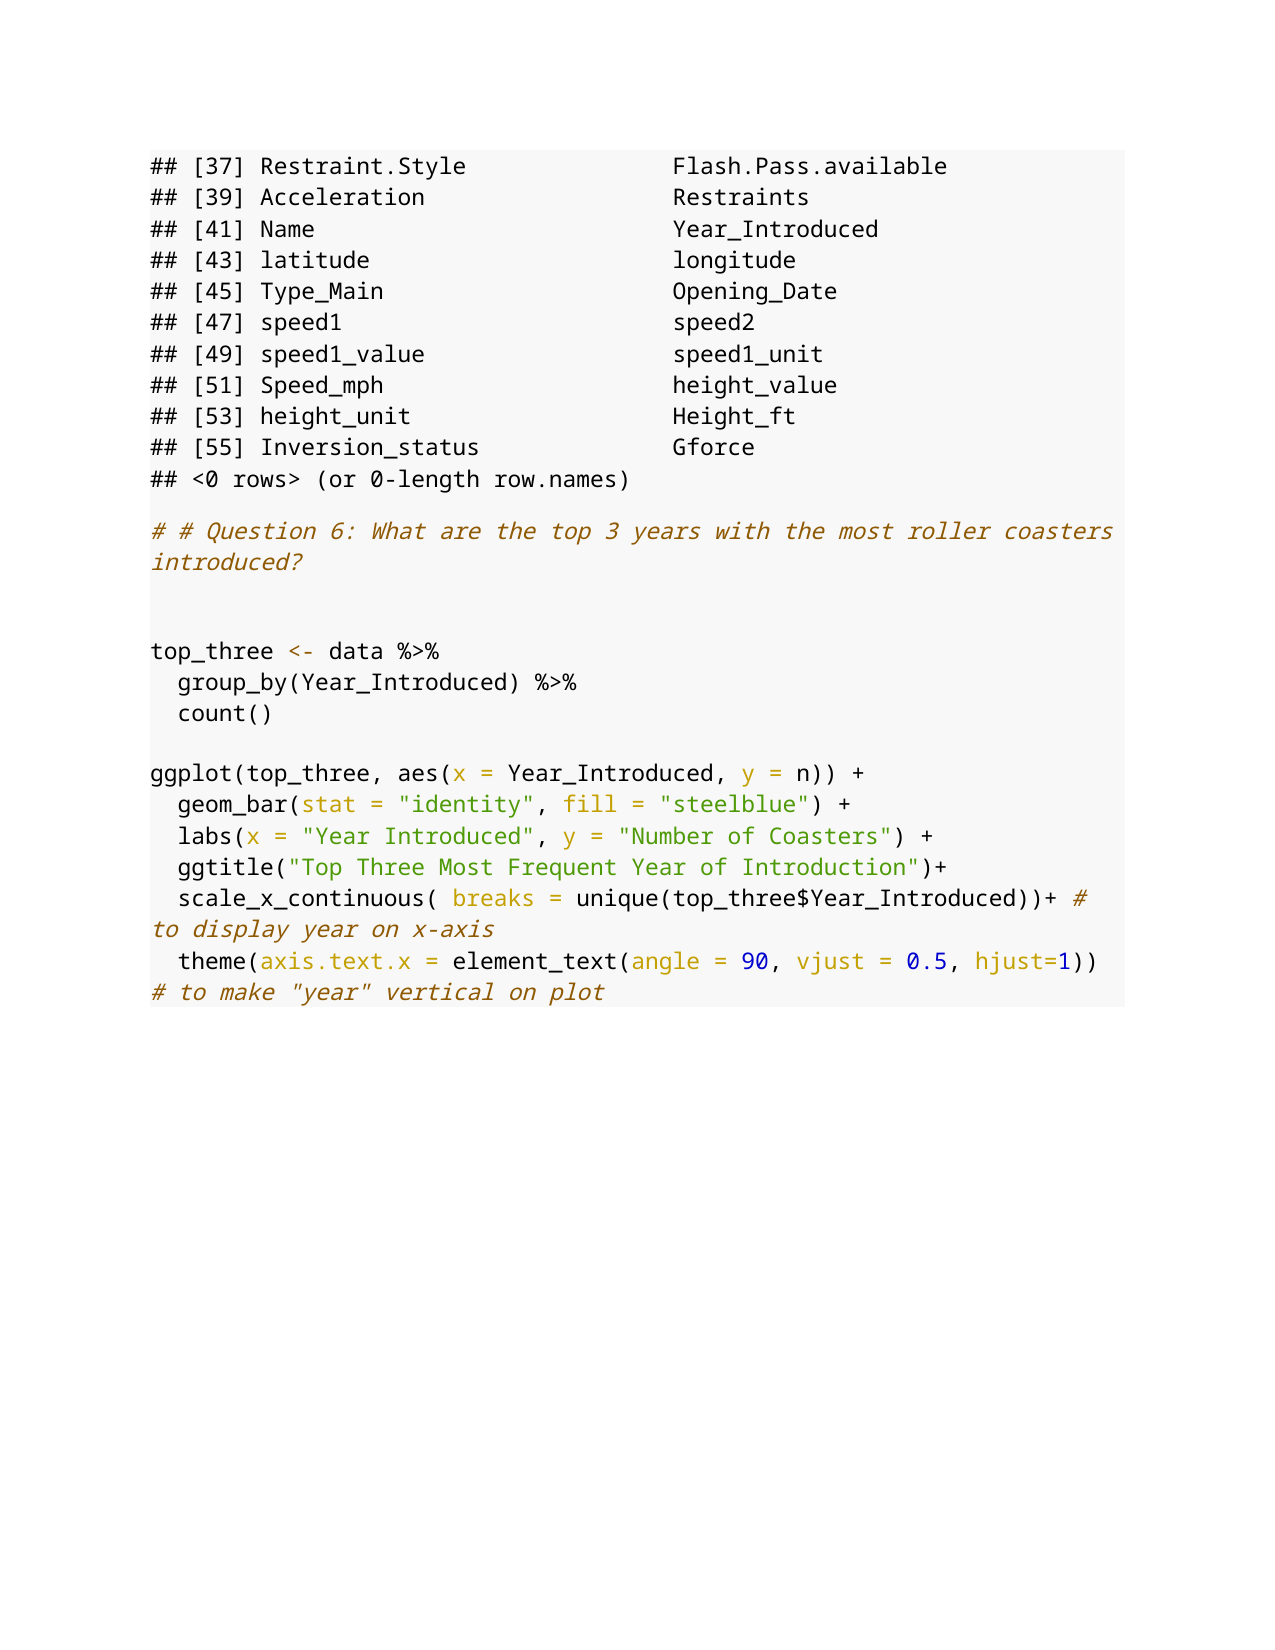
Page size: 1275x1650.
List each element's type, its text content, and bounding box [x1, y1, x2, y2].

text # # Question 6: What are the top 3 years with the most roller coasters introduced? top_three <- data %>% group_by(Year_Introduced) %>% count() ggplot(top_three, aes(x = Year_Introduced, y = n)) + geom_bar(stat = "identity", fill = "steelblue") + labs(x = "Year Introduced", y = "Number of Coasters") + ggtitle("Top Three Most Frequent Year of Introduction")+ scale_x_continuous( breaks = unique(top_three$Year_Introduced))+ # to display year on x-axis theme(axis.text.x = element_text(angle = 90, vjust = 0.5, hjust=1)) # to make "year" vertical on plot [150, 514, 1125, 1007]
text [150, 150, 1125, 494]
